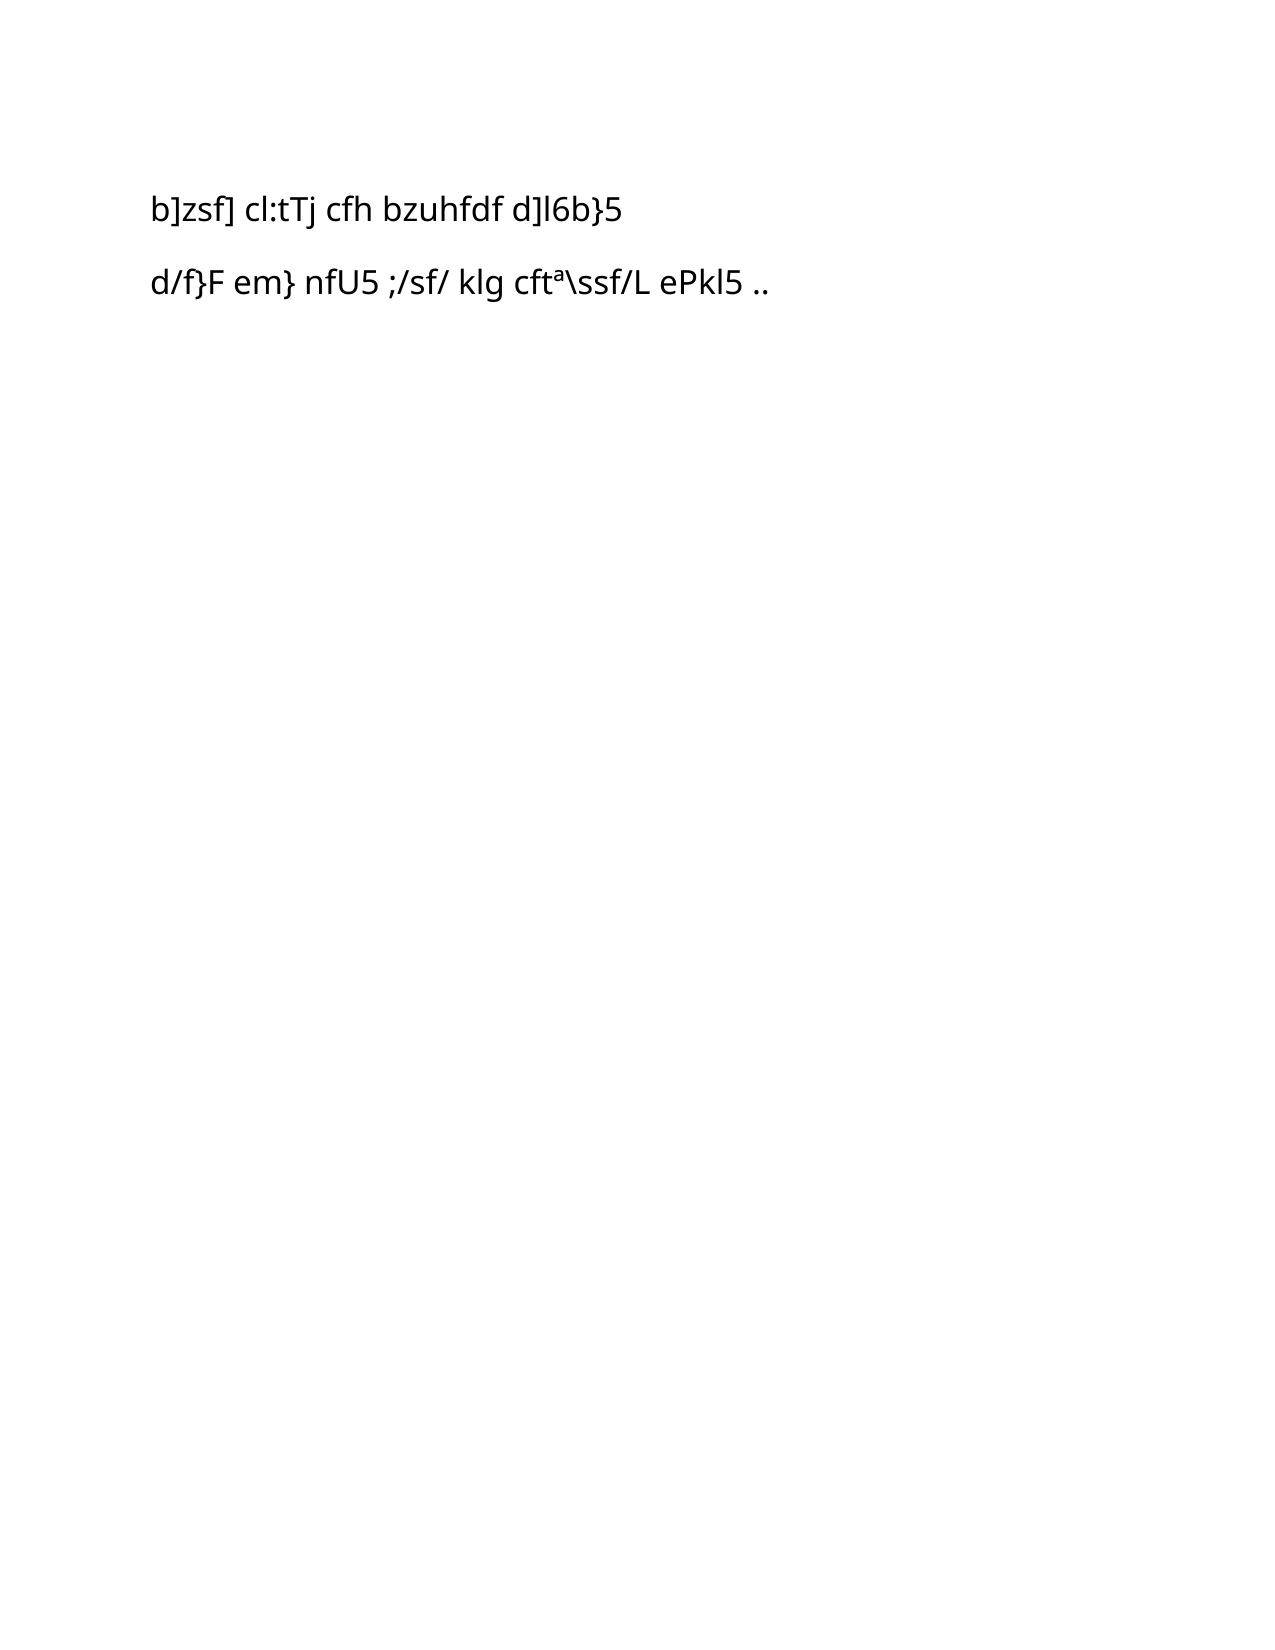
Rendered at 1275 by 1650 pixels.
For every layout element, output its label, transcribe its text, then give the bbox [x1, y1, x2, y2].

text d/f}F em} nfU5 ;/sf/ klg cftª\ssf/L ePkl5 .. [150, 258, 1125, 304]
text b]zsf] cl:tTj cfh bzuhfdf d]l6b}5 [150, 186, 1125, 231]
